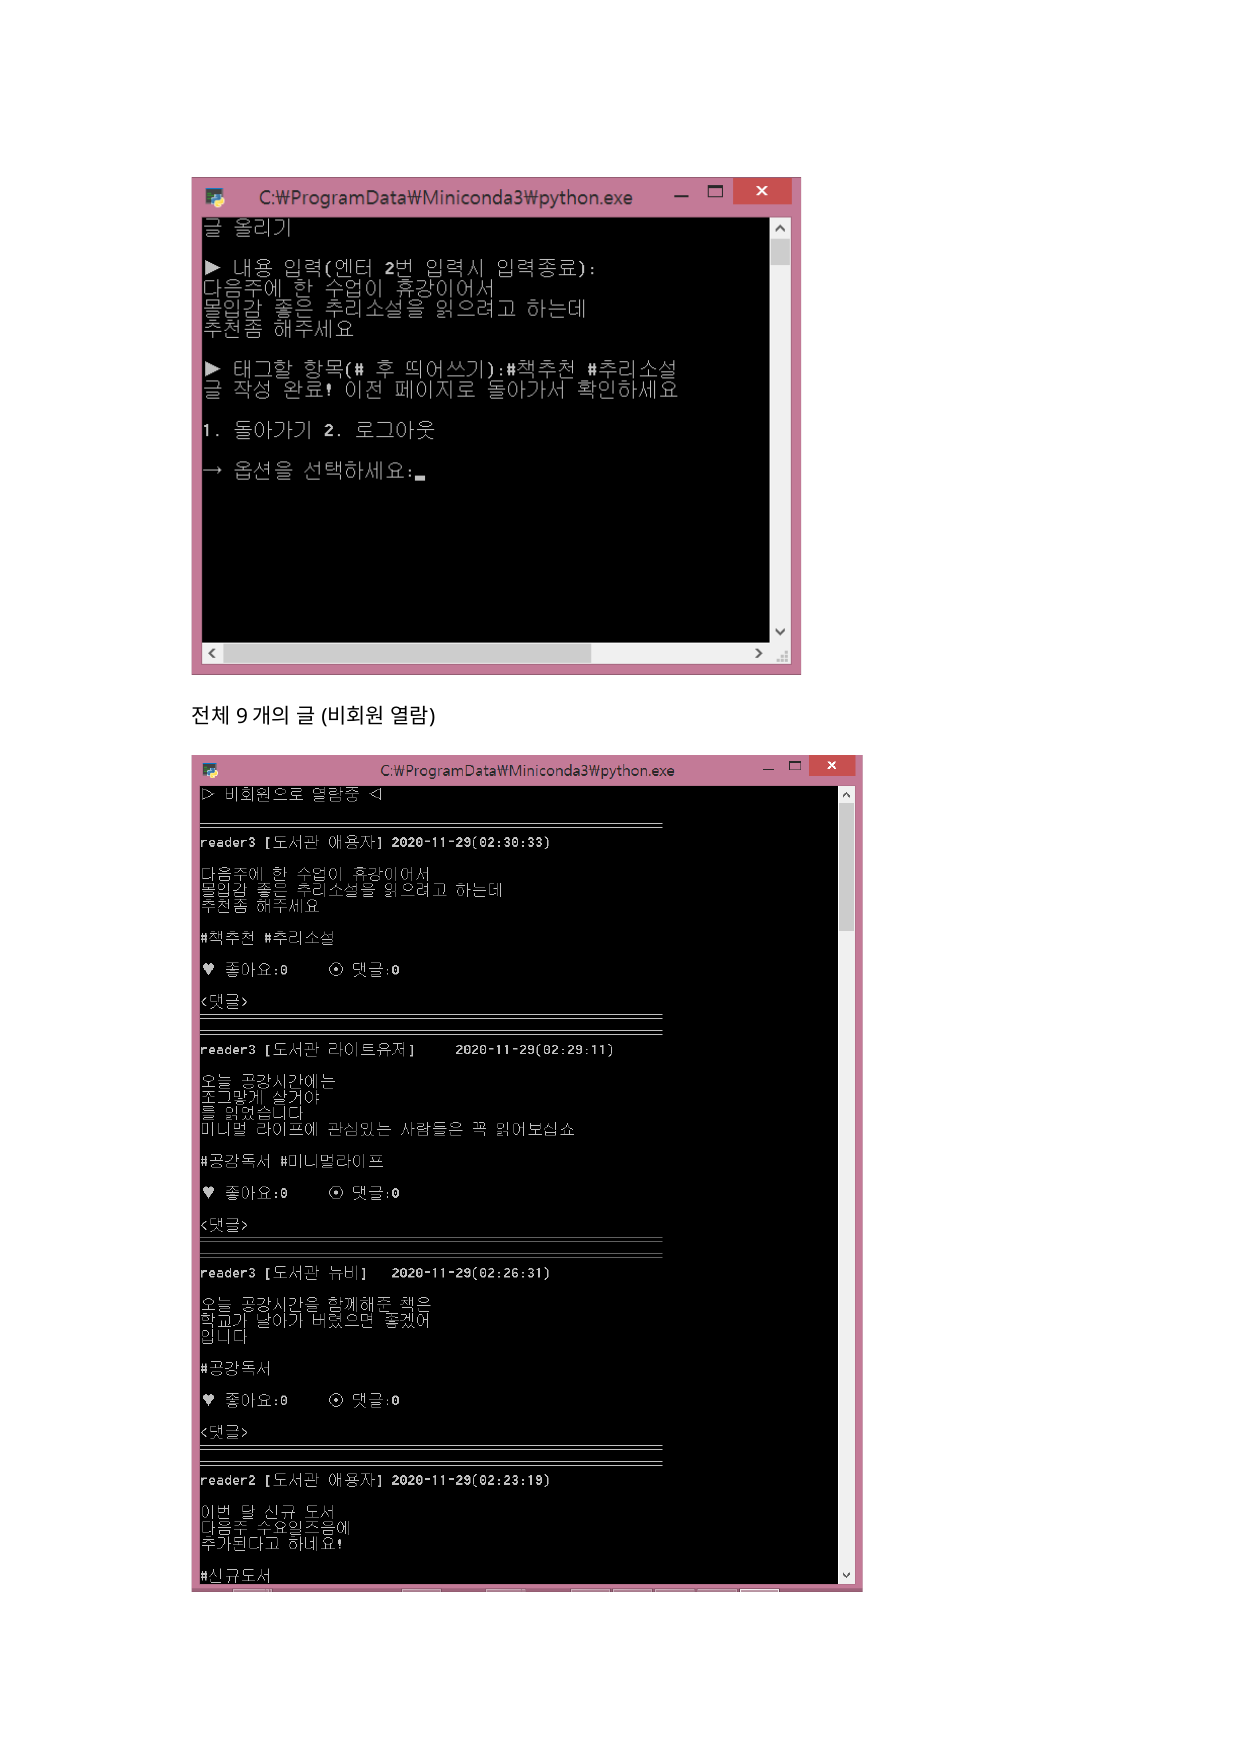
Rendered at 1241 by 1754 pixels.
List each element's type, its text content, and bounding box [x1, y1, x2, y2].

picture [191, 177, 802, 675]
picture [191, 755, 863, 1592]
text 전체 9개의 글 (비회원 열람) [192, 699, 1090, 730]
